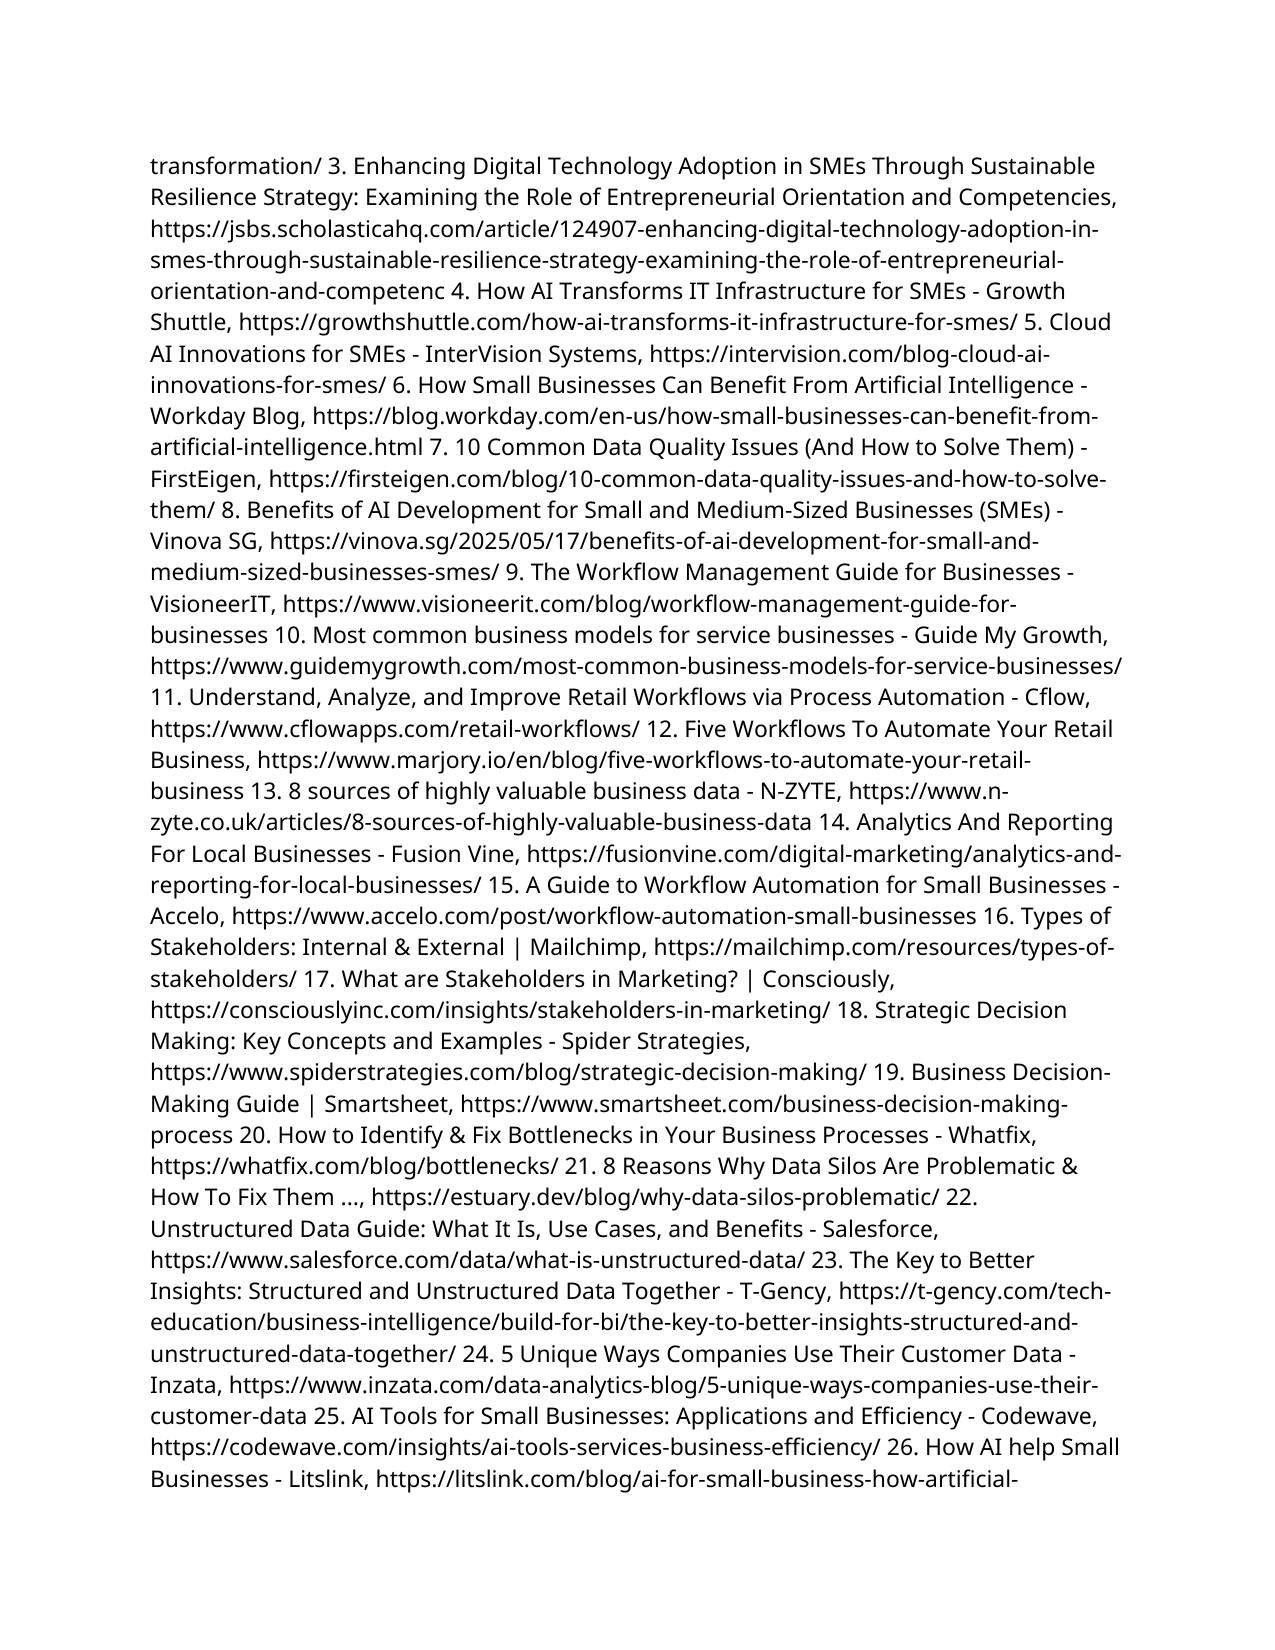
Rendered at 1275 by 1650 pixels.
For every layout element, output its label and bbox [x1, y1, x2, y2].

text [150, 150, 1125, 1494]
